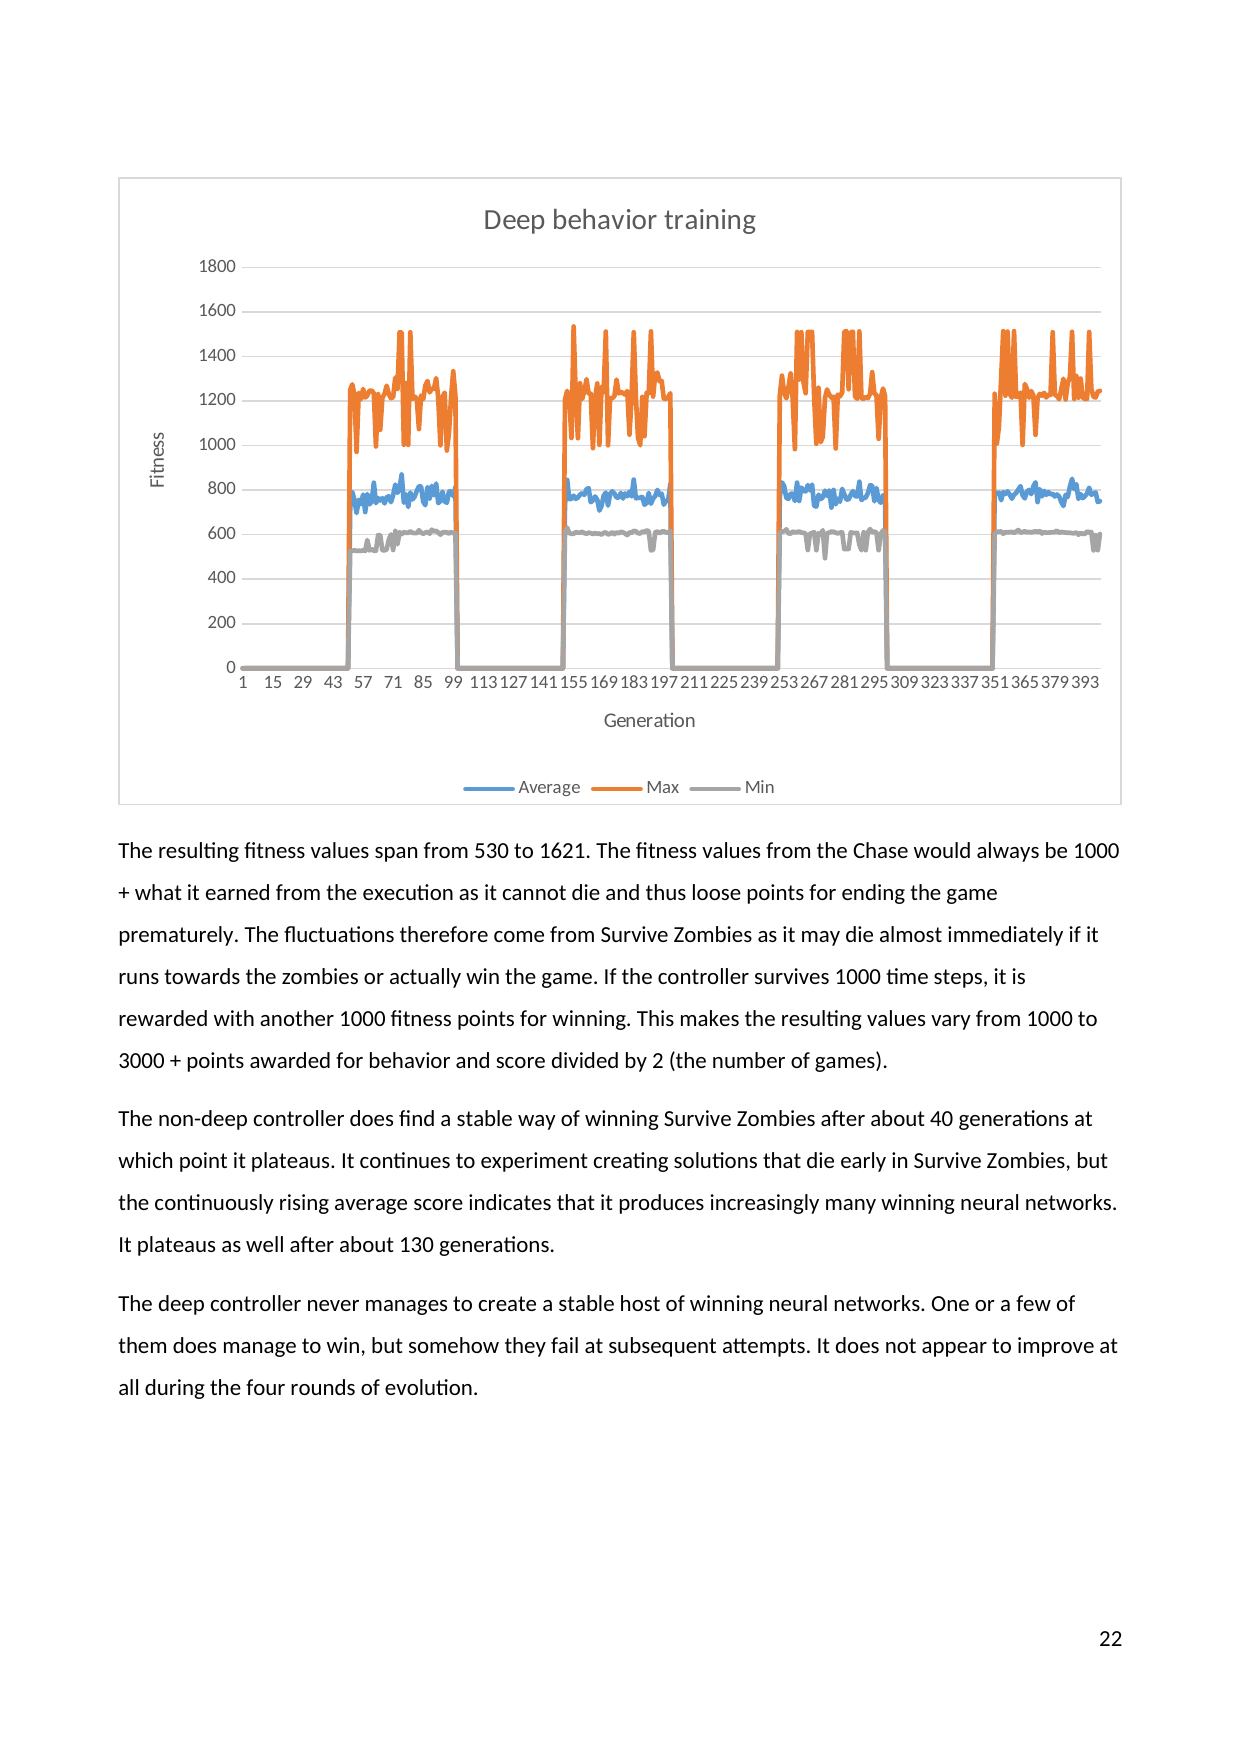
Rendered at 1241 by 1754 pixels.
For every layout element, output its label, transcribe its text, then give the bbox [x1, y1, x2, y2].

text The deep controller never manages to create a stable host of winning neural networks. One or a few of them does manage to win, but somehow they fail at subsequent attempts. It does not appear to improve at all during the four rounds of evolution. [118, 1289, 1122, 1401]
text The non-deep controller does find a stable way of winning Survive Zombies after about 40 generations at which point it plateaus. It continues to experiment creating solutions that die early in Survive Zombies, but the continuously rising average score indicates that it produces increasingly many winning neural networks. It plateaus as well after about 130 generations. [118, 1104, 1122, 1258]
text The resulting fitness values span from 530 to 1621. The fitness values from the Chase would always be 1000 + what it earned from the execution as it cannot die and thus loose points for ending the game prematurely. The fluctuations therefore come from Survive Zombies as it may die almost immediately if it runs towards the zombies or actually win the game. If the controller survives 1000 time steps, it is rewarded with another 1000 fitness points for winning. This makes the resulting values vary from 1000 to 3000 + points awarded for behavior and score divided by 2 (the number of games). [118, 836, 1122, 1074]
